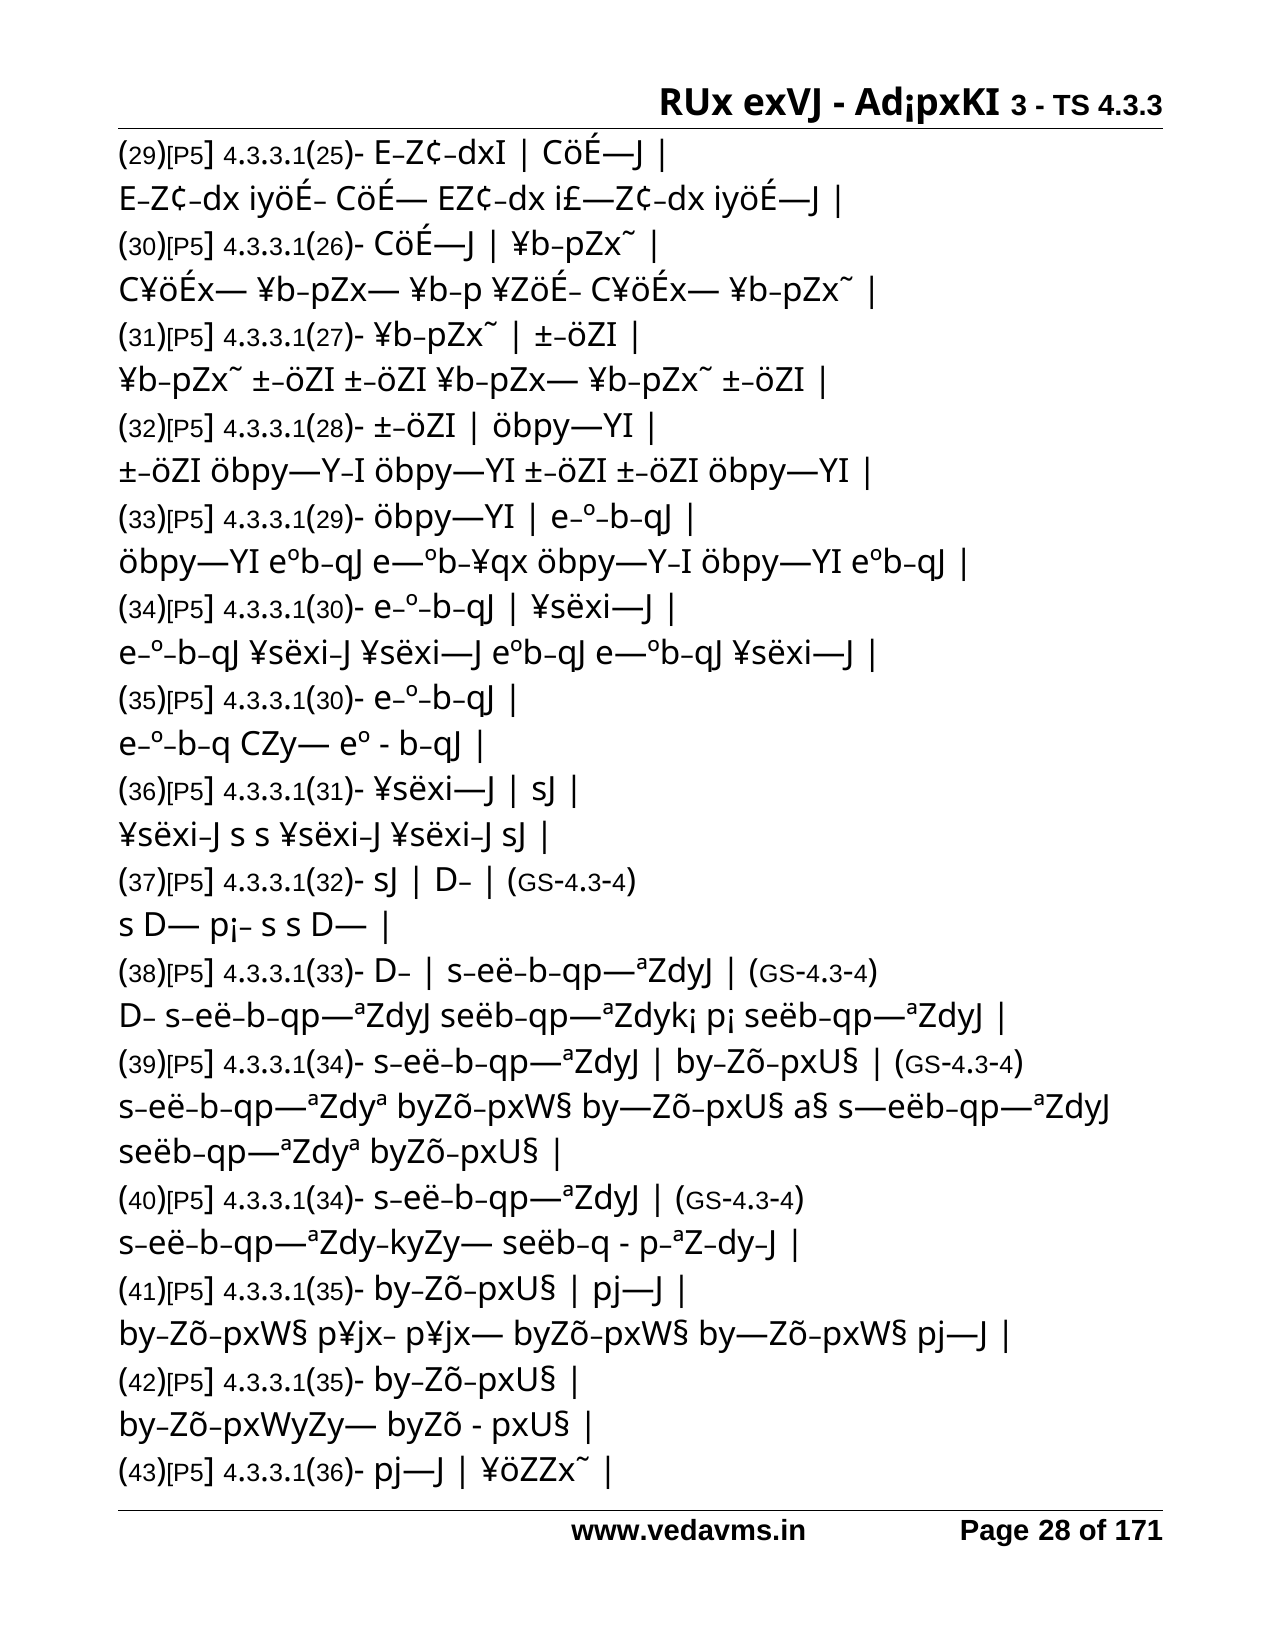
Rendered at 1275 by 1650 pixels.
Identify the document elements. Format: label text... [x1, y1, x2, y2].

text (34)[P5] 4.3.3.1(30)- e–º–b–qJ | ¥sëxi—J | [118, 583, 1163, 629]
text C¥öÉx— ¥b–pZx— ¥b–p ¥ZöÉ– C¥öÉx— ¥b–pZx˜ | [118, 265, 1163, 311]
text ¥b–pZx˜ ±–öZI ±–öZI ¥b–pZx— ¥b–pZx˜ ±–öZI | [118, 356, 1163, 402]
text D– s–eë–b–qp—ªZdyJ seëb–qp—ªZdyk¡ p¡ seëb–qp—ªZdyJ | [118, 992, 1163, 1037]
text (40)[P5] 4.3.3.1(34)- s–eë–b–qp—ªZdyJ | (GS-4.3-4) [118, 1174, 1163, 1219]
text (41)[P5] 4.3.3.1(35)- by–Zõ–pxU§ | pj—J | [118, 1264, 1163, 1310]
text by–Zõ–pxWyZy— byZõ - pxU§ | [118, 1401, 1163, 1446]
text (29)[P5] 4.3.3.1(25)- E–Z¢–dxI | CöÉ—J | [118, 129, 1163, 174]
text (43)[P5] 4.3.3.1(36)- pj—J | ¥öZZx˜ | [118, 1446, 1163, 1492]
text ±–öZI öbpy—Y–I öbpy—YI ±–öZI ±–öZI öbpy—YI | [118, 447, 1163, 492]
text e–º–b–q CZy— eº - b–qJ | [118, 719, 1163, 765]
text s–eë–b–qp—ªZdyª byZõ–pxW§ by—Zõ–pxU§ a§ s—eëb–qp—ªZdyJ [118, 1083, 1163, 1128]
text (31)[P5] 4.3.3.1(27)- ¥b–pZx˜ | ±–öZI | [118, 311, 1163, 356]
text s–eë–b–qp—ªZdy–kyZy— seëb–q - p–ªZ–dy–J | [118, 1219, 1163, 1264]
text (35)[P5] 4.3.3.1(30)- e–º–b–qJ | [118, 674, 1163, 719]
text e–º–b–qJ ¥sëxi–J ¥sëxi—J eºb–qJ e—ºb–qJ ¥sëxi—J | [118, 629, 1163, 674]
text seëb–qp—ªZdyª byZõ–pxU§ | [118, 1128, 1163, 1174]
text (32)[P5] 4.3.3.1(28)- ±–öZI | öbpy—YI | [118, 402, 1163, 447]
text by–Zõ–pxW§ p¥jx– p¥jx— byZõ–pxW§ by—Zõ–pxW§ pj—J | [118, 1310, 1163, 1355]
text E–Z¢–dx iyöÉ– CöÉ— EZ¢–dx i£—Z¢–dx iyöÉ—J | [118, 174, 1163, 220]
text (36)[P5] 4.3.3.1(31)- ¥sëxi—J | sJ | [118, 765, 1163, 810]
text öbpy—YI eºb–qJ e—ºb–¥qx öbpy—Y–I öbpy—YI eºb–qJ | [118, 538, 1163, 583]
text s D— p¡– s s D— | [118, 901, 1163, 947]
text (30)[P5] 4.3.3.1(26)- CöÉ—J | ¥b–pZx˜ | [118, 220, 1163, 265]
text (39)[P5] 4.3.3.1(34)- s–eë–b–qp—ªZdyJ | by–Zõ–pxU§ | (GS-4.3-4) [118, 1037, 1163, 1083]
text (38)[P5] 4.3.3.1(33)- D– | s–eë–b–qp—ªZdyJ | (GS-4.3-4) [118, 947, 1163, 992]
text (37)[P5] 4.3.3.1(32)- sJ | D– | (GS-4.3-4) [118, 856, 1163, 901]
text (42)[P5] 4.3.3.1(35)- by–Zõ–pxU§ | [118, 1355, 1163, 1401]
text ¥sëxi–J s s ¥sëxi–J ¥sëxi–J sJ | [118, 810, 1163, 856]
text (33)[P5] 4.3.3.1(29)- öbpy—YI | e–º–b–qJ | [118, 492, 1163, 538]
